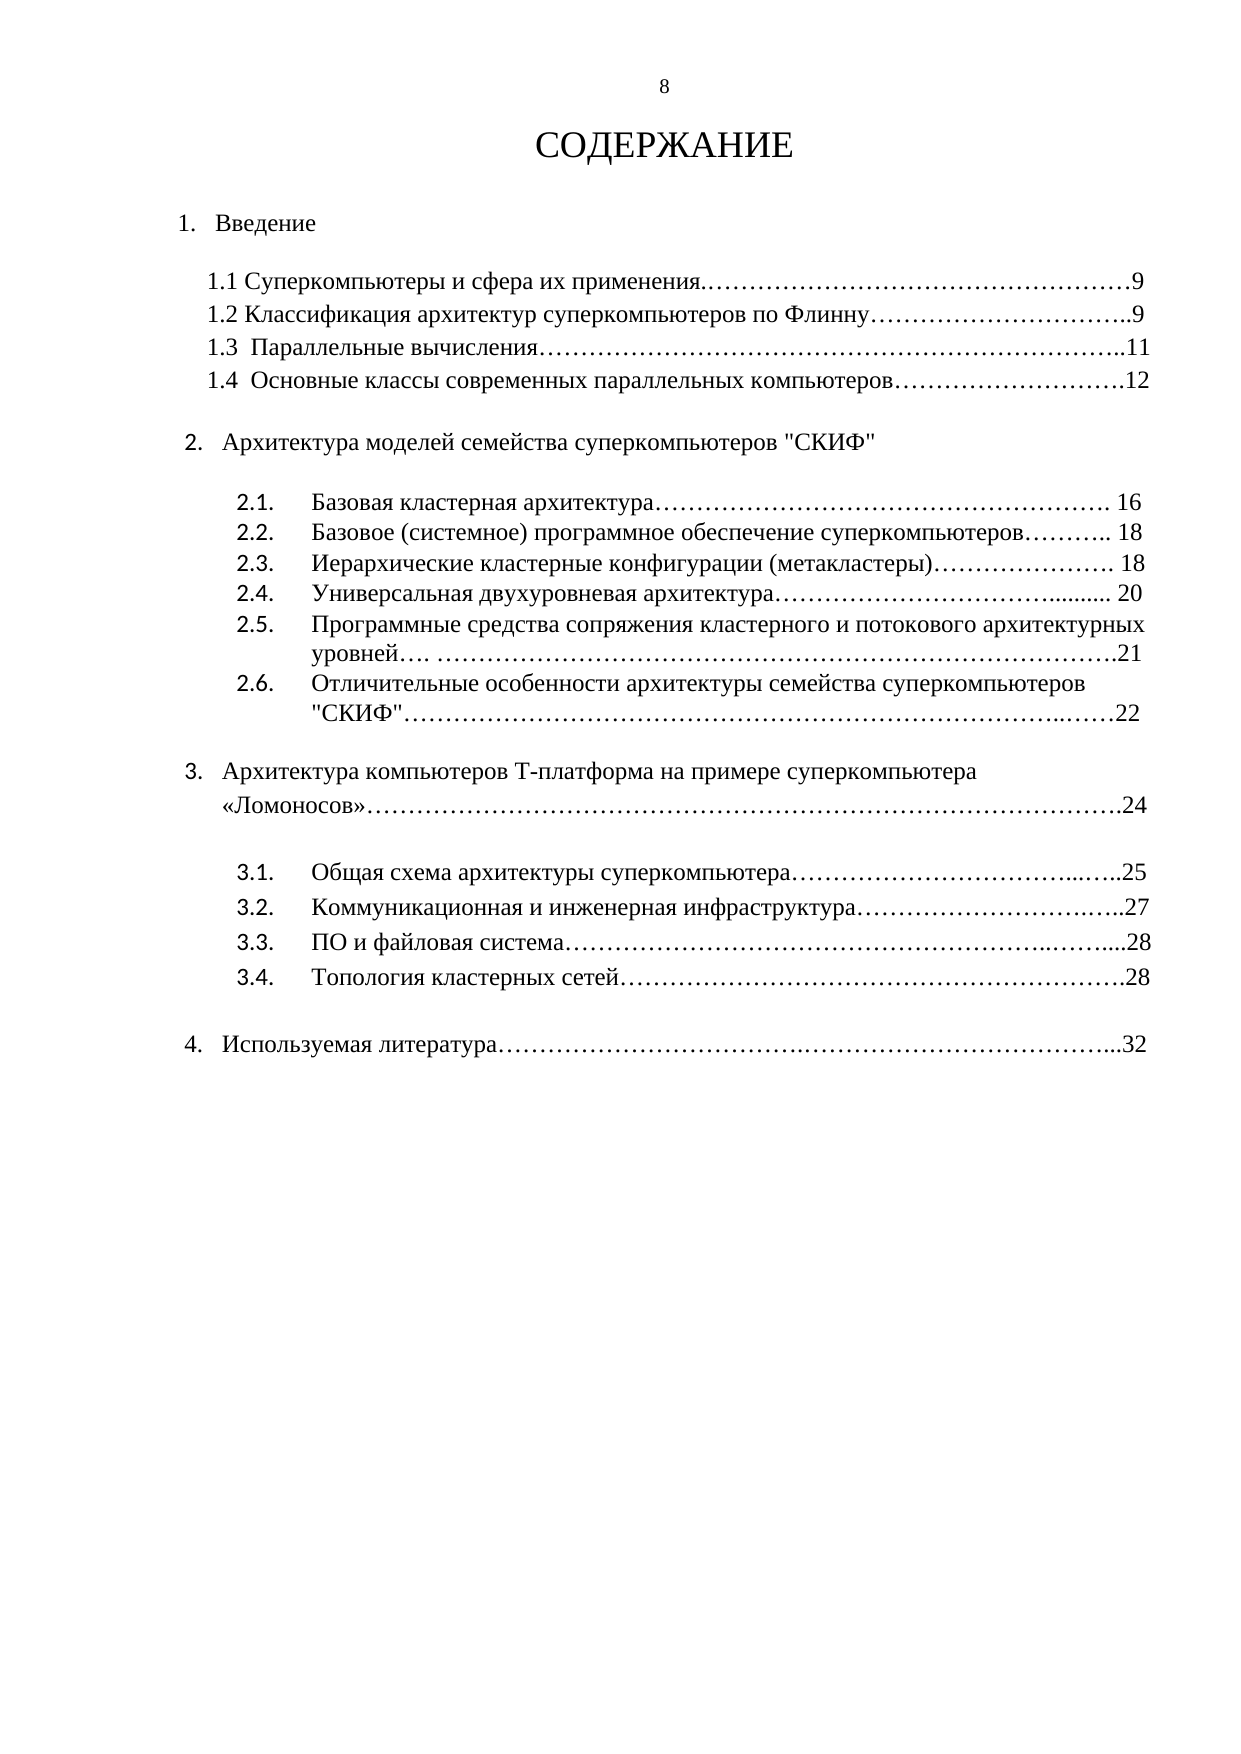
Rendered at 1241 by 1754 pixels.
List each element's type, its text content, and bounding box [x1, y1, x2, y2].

list Архитектура моделей семейства суперкомпьютеров "СКИФ" [184, 427, 1152, 457]
list Параллельные вычисления……………………………………………………………..11 [207, 332, 1152, 361]
list Топология кластерных сетей…………………………………………………….28 [236, 961, 1152, 992]
list Суперкомпьютеры и сфера их применения.……………………………………………9 [207, 266, 1152, 294]
list Архитектура компьютеров T-платформа на примере суперкомпьютера «Ломоносов»……………………………………………………………………………….24 [184, 755, 1152, 819]
list ПО и файловая система…………………………………………………..……....28 [236, 926, 1152, 957]
list Базовое (системное) программное обеспечение суперкомпьютеров……….. 18 [236, 516, 1152, 547]
list Общая схема архитектуры суперкомпьютера……………………………...…..25 [236, 856, 1152, 887]
list Основные классы современных параллельных компьютеров……………………….12 [207, 365, 1152, 393]
list Программные средства сопряжения кластерного и потокового архитектурных уровней…. ……………………………………………………………………….21 [236, 608, 1152, 667]
text СОДЕРЖАНИЕ [177, 122, 1152, 165]
list Классификация архитектур суперкомпьютеров по Флинну…………………………..9 [207, 299, 1152, 327]
list Коммуникационная и инженерная инфраструктура……………………….…..27 [236, 891, 1152, 922]
list Используемая литература……………………………….………………………………...32 [184, 1029, 1152, 1058]
list Отличительные особенности архитектуры семейства суперкомпьютеров "СКИФ"……………………………………………………………………..……22 [236, 667, 1152, 726]
list Базовая кластерная архитектура………………………………………………. 16 [236, 486, 1152, 516]
list Иерархические кластерные конфигурации (метакластеры)…………………. 18 [236, 547, 1152, 577]
list Универсальная двухуровневая архитектура…………………………….......... 20 [236, 577, 1152, 608]
list Введение [177, 208, 1152, 237]
